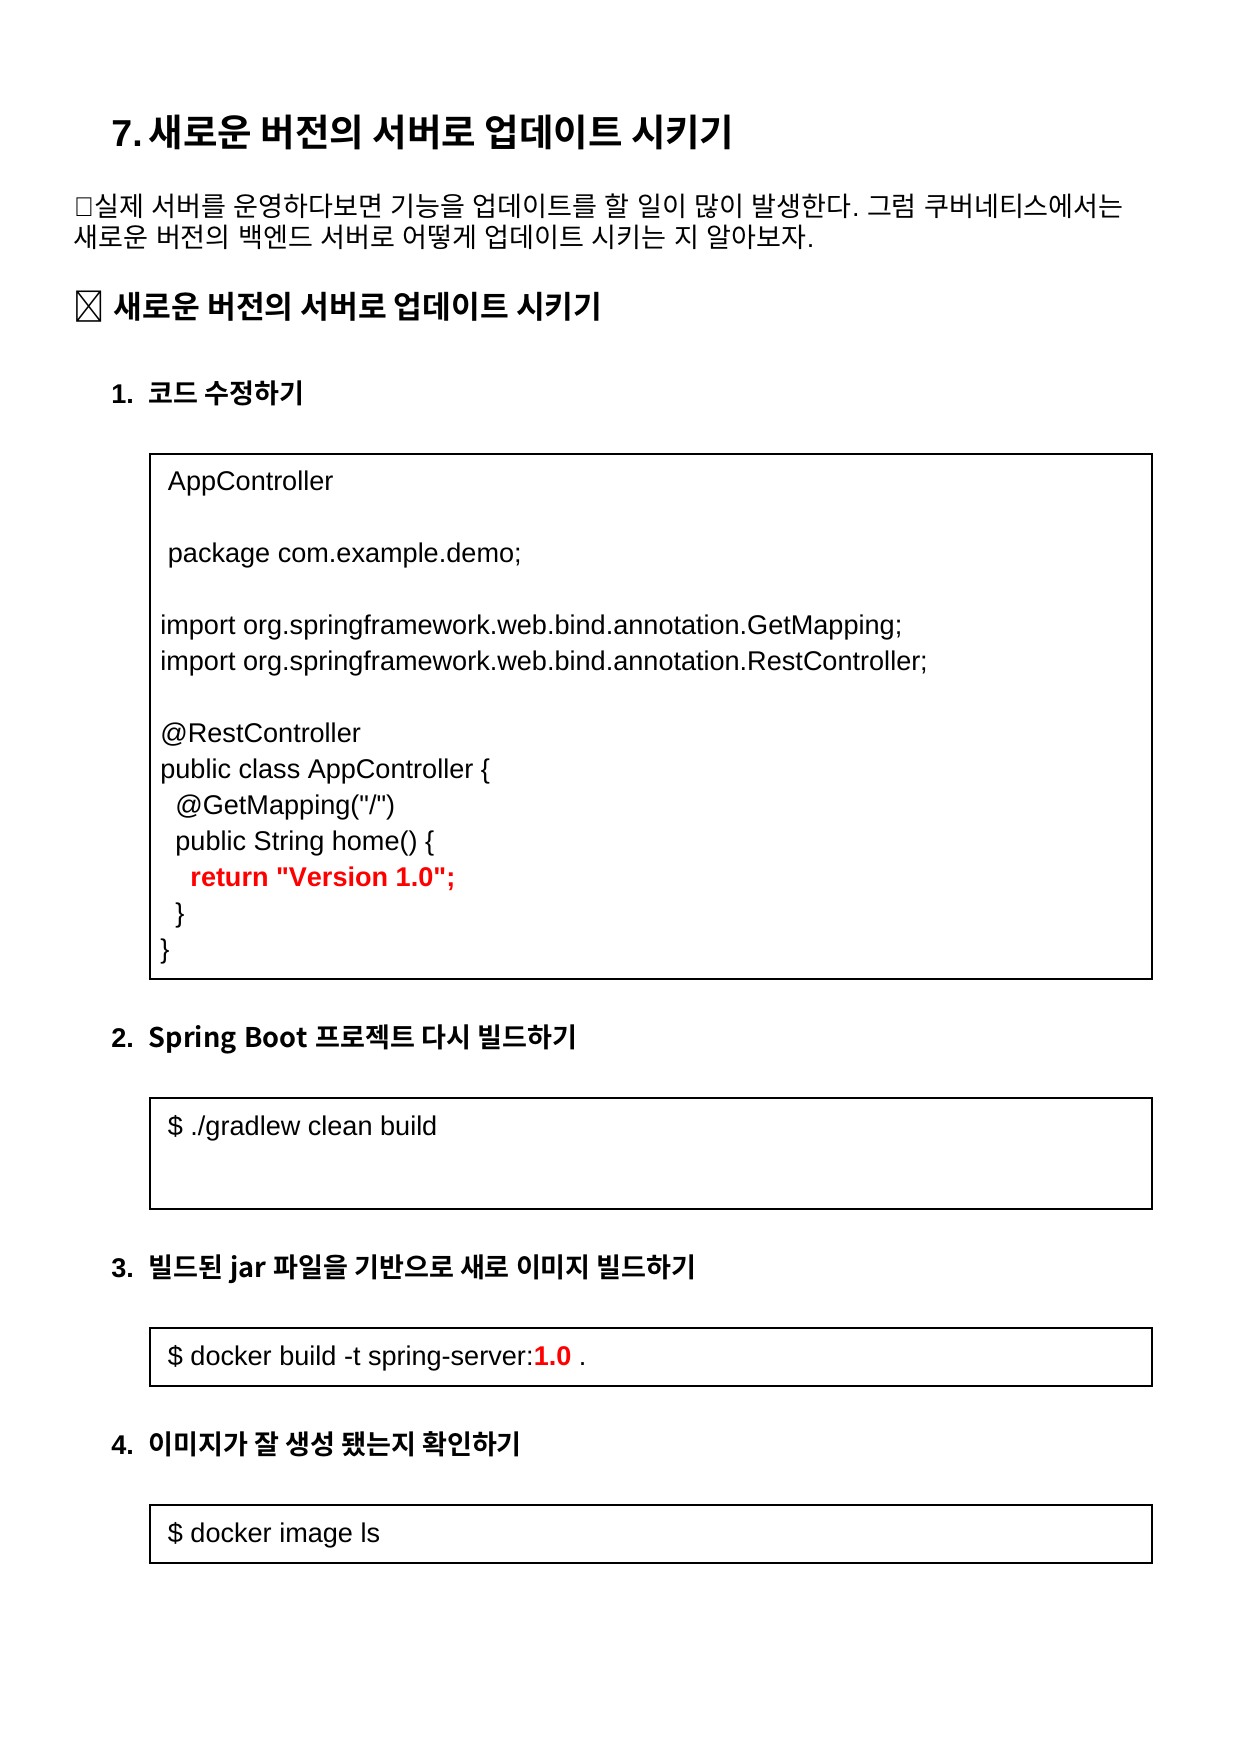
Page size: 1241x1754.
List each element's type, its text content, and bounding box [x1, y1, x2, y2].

table_header $ docker build -t spring-server:1.0 . [151, 1329, 1151, 1385]
subtitle ✅ 새로운 버전의 서버로 업데이트 시키기 [74, 282, 1151, 328]
list 빌드된 jar 파일을 기반으로 새로 이미지 빌드하기 [111, 1246, 1151, 1285]
list 코드 수정하기 [111, 372, 1151, 411]
table_header $ docker image ls [151, 1506, 1151, 1562]
list 이미지가 잘 생성 됐는지 확인하기 [111, 1423, 1151, 1462]
list 새로운 버전의 서버로 업데이트 시키기 [111, 103, 1151, 158]
list Spring Boot 프로젝트 다시 빌드하기 [111, 1016, 1151, 1055]
text 🧑실제 서버를 운영하다보면 기능을 업데이트를 할 일이 많이 발생한다. 그럼 쿠버네티스에서는 새로운 버전의 백엔드 서버로 어떻게 업데이트 시키는 지 알아보자. [74, 191, 1151, 253]
table_header $ ./gradlew clean build [151, 1099, 1151, 1208]
table_header AppController package com.example.demo; import org.springframework.web.bind.annotation.GetMapping; import org.springframework.web.bind.annotation.RestController; @RestController public class AppController { @GetMapping("/") public String home() { return "Version 1.0"; } } [151, 455, 1151, 978]
